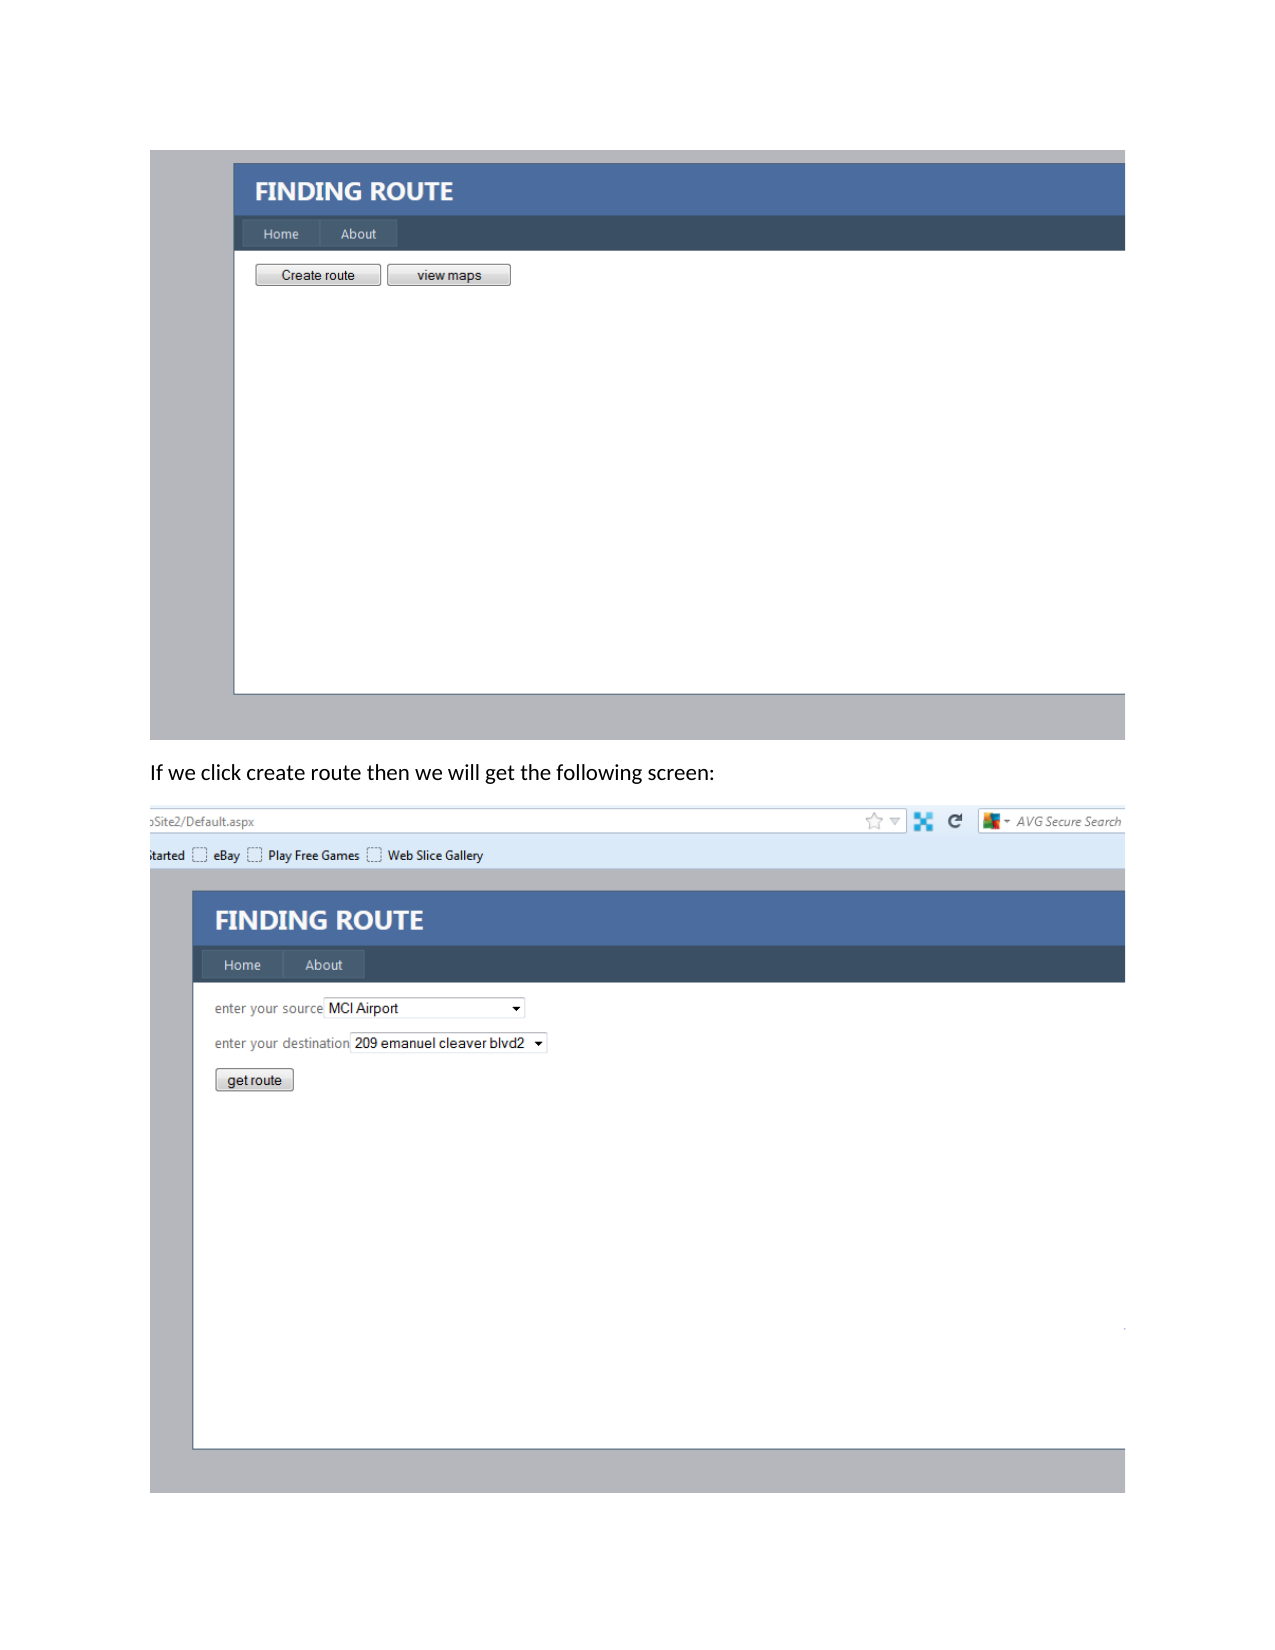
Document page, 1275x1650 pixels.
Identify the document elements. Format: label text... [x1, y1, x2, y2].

picture [150, 150, 1125, 740]
text If we click create route then we will get the following screen: [150, 758, 1125, 786]
picture [150, 805, 1125, 1493]
